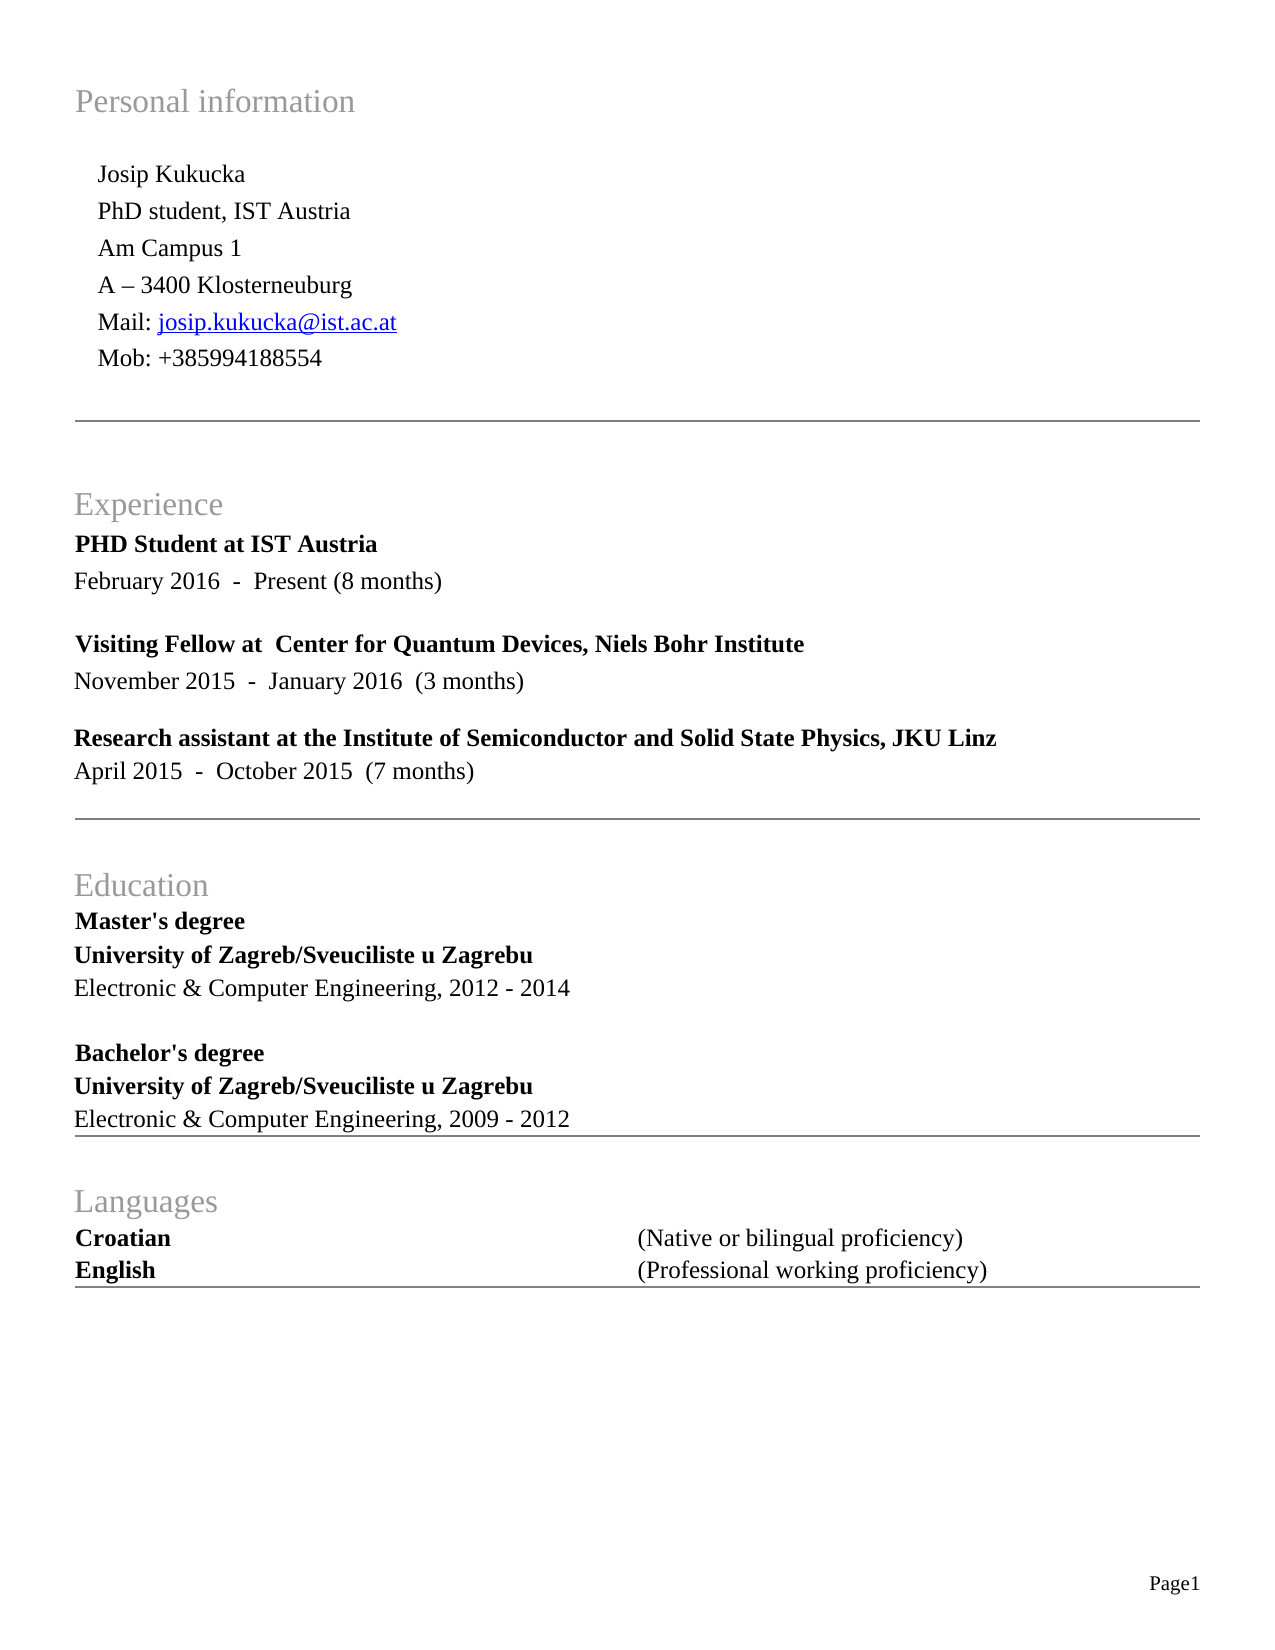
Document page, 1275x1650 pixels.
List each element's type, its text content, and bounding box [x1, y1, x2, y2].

subtitle Bachelor's degree [75, 1038, 1188, 1066]
table_header (Native or bilingual proficiency) [638, 1223, 987, 1255]
text Josip Kukucka [97, 159, 1188, 188]
subtitle Personal information [75, 81, 1188, 120]
text Am Campus 1 [97, 233, 1188, 262]
subtitle Education [73, 865, 1188, 903]
subtitle Experience [73, 484, 1188, 522]
text February 2016 - Present (8 months) [73, 566, 1179, 594]
text A – 3400 Klosterneuburg [97, 270, 1188, 299]
subtitle University of Zagreb/Sveuciliste u Zagrebu [73, 940, 1188, 968]
table_cell English [75, 1255, 637, 1286]
text November 2015 - January 2016 (3 months) [73, 666, 1179, 694]
subtitle Languages [73, 1181, 1188, 1220]
table_header Croatian [75, 1223, 637, 1255]
text Visiting Fellow at Center for Quantum Devices, Niels Bohr Institute [75, 629, 1188, 658]
subtitle Master's degree [75, 906, 1188, 935]
text Mob: +385994188554 [97, 343, 1188, 372]
text Research assistant at the Institute of Semiconductor and Solid State Physics, JKU Linz [73, 723, 1188, 752]
text Mail: josip.kukucka@ist.ac.at [97, 307, 1188, 336]
subtitle University of Zagreb/Sveuciliste u Zagrebu [73, 1071, 1188, 1100]
text April 2015 - October 2015 (7 months) [73, 756, 1179, 785]
table_cell (Professional working proficiency) [638, 1255, 987, 1286]
text Electronic & Computer Engineering, 2012 - 2014 [73, 973, 1179, 1002]
text PhD student, IST Austria [97, 196, 1188, 225]
text Electronic & Computer Engineering, 2009 - 2012 [73, 1104, 1179, 1133]
text PHD Student at IST Austria [75, 529, 1188, 558]
